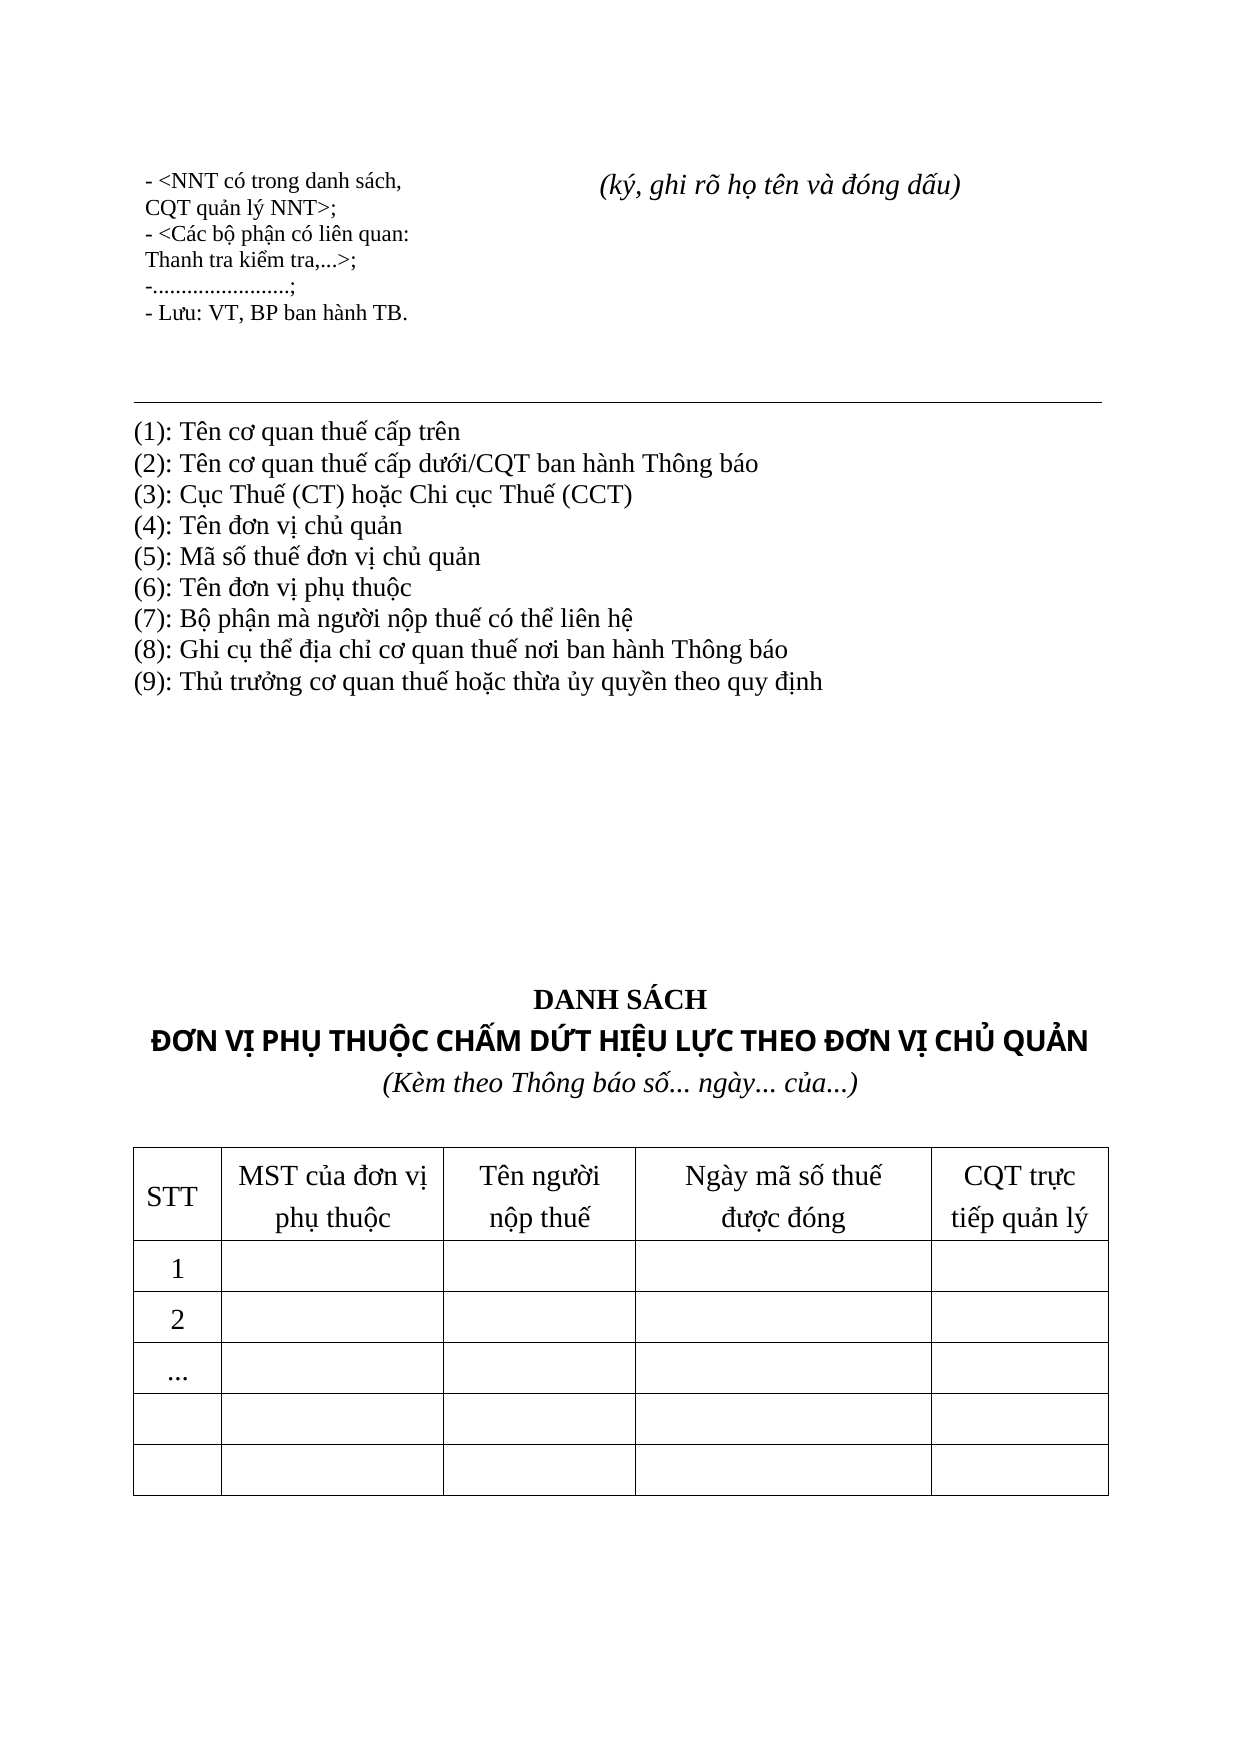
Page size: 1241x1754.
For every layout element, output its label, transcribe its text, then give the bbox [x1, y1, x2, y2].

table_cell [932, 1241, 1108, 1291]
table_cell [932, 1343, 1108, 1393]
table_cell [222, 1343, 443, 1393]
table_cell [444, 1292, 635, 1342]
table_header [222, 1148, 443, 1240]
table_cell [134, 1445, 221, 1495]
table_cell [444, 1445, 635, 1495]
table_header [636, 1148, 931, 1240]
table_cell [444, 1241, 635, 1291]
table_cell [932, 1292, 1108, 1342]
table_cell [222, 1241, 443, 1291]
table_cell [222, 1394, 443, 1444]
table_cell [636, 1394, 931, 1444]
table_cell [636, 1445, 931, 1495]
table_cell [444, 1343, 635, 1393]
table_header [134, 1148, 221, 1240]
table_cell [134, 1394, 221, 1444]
list (Kèm theo Thông báo số... ngày... của...) [133, 1059, 1107, 1101]
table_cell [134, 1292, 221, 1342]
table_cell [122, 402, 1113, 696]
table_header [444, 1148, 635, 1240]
list ĐƠN VỊ PHỤ THUỘC CHẤM DỨT HIỆU LỰC THEO ĐƠN VỊ CHỦ QUẢN [133, 1018, 1107, 1059]
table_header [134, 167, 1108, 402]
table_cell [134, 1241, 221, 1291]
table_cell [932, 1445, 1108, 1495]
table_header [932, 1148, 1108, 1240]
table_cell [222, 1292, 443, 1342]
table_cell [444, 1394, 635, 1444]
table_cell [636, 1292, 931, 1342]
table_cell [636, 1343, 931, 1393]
list DANH SÁCH [133, 976, 1107, 1018]
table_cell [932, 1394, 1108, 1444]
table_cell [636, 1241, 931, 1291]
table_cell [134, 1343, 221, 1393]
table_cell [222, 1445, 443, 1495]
